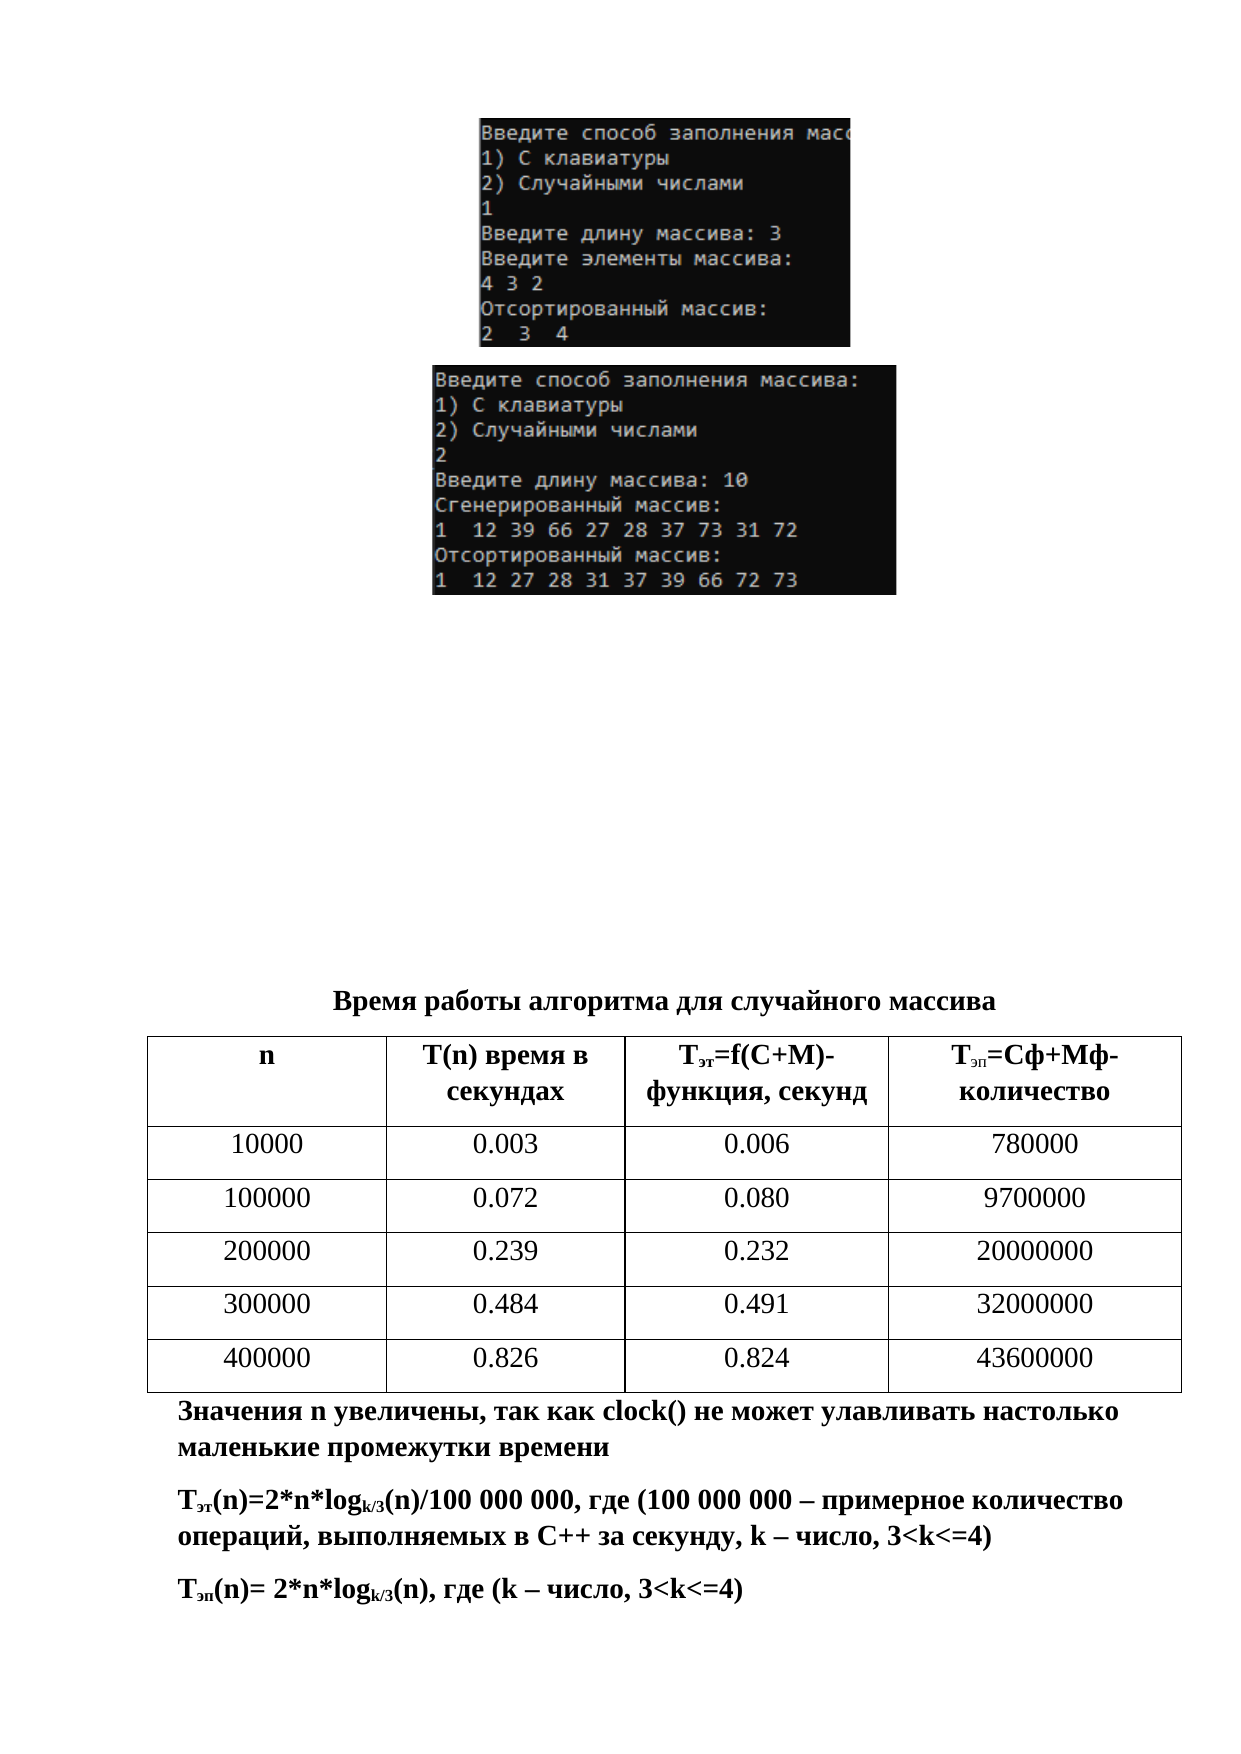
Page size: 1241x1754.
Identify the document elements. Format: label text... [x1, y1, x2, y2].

table_cell 0.484 [387, 1287, 624, 1339]
text Значения n увеличены, так как clock() не может улавливать настолько маленькие промежутки времени [177, 1393, 1152, 1463]
table_cell 10000 [148, 1127, 386, 1179]
table_header n [148, 1037, 386, 1126]
table_header Тэт=f(C+M)-функция, секунд [626, 1037, 888, 1126]
table_cell 300000 [148, 1287, 386, 1339]
table_cell 100000 [148, 1180, 386, 1232]
table_cell 0.239 [387, 1233, 624, 1286]
table_cell 43600000 [889, 1340, 1181, 1392]
table_cell 0.232 [626, 1233, 888, 1286]
text Тэп(n)= 2*n*logk/3(n), где (k – число, 3<k<=4) [177, 1571, 1152, 1605]
table_cell 0.003 [387, 1127, 624, 1179]
table_cell 0.080 [626, 1180, 888, 1232]
text Время работы алгоритма для случайного массива [177, 983, 1152, 1017]
table_cell 0.824 [626, 1340, 888, 1392]
picture [432, 365, 897, 595]
table_cell 0.072 [387, 1180, 624, 1232]
table_header T(n) время в секундах [387, 1037, 624, 1126]
picture [478, 118, 851, 347]
text Тэт(n)=2*n*logk/3(n)/100 000 000, где (100 000 000 – примерное количество операций, выполняемых в C++ за секунду, k – число, 3<k<=4) [177, 1482, 1152, 1552]
table_cell 9700000 [889, 1180, 1181, 1232]
table_cell 0.491 [626, 1287, 888, 1339]
table_cell 400000 [148, 1340, 386, 1392]
table_header Тэп=Cф+Mф- количество [889, 1037, 1181, 1126]
table_cell 780000 [889, 1127, 1181, 1179]
table_cell 32000000 [889, 1287, 1181, 1339]
table_cell 0.006 [626, 1127, 888, 1179]
table_cell 20000000 [889, 1233, 1181, 1286]
table_cell 0.826 [387, 1340, 624, 1392]
table_cell 200000 [148, 1233, 386, 1286]
